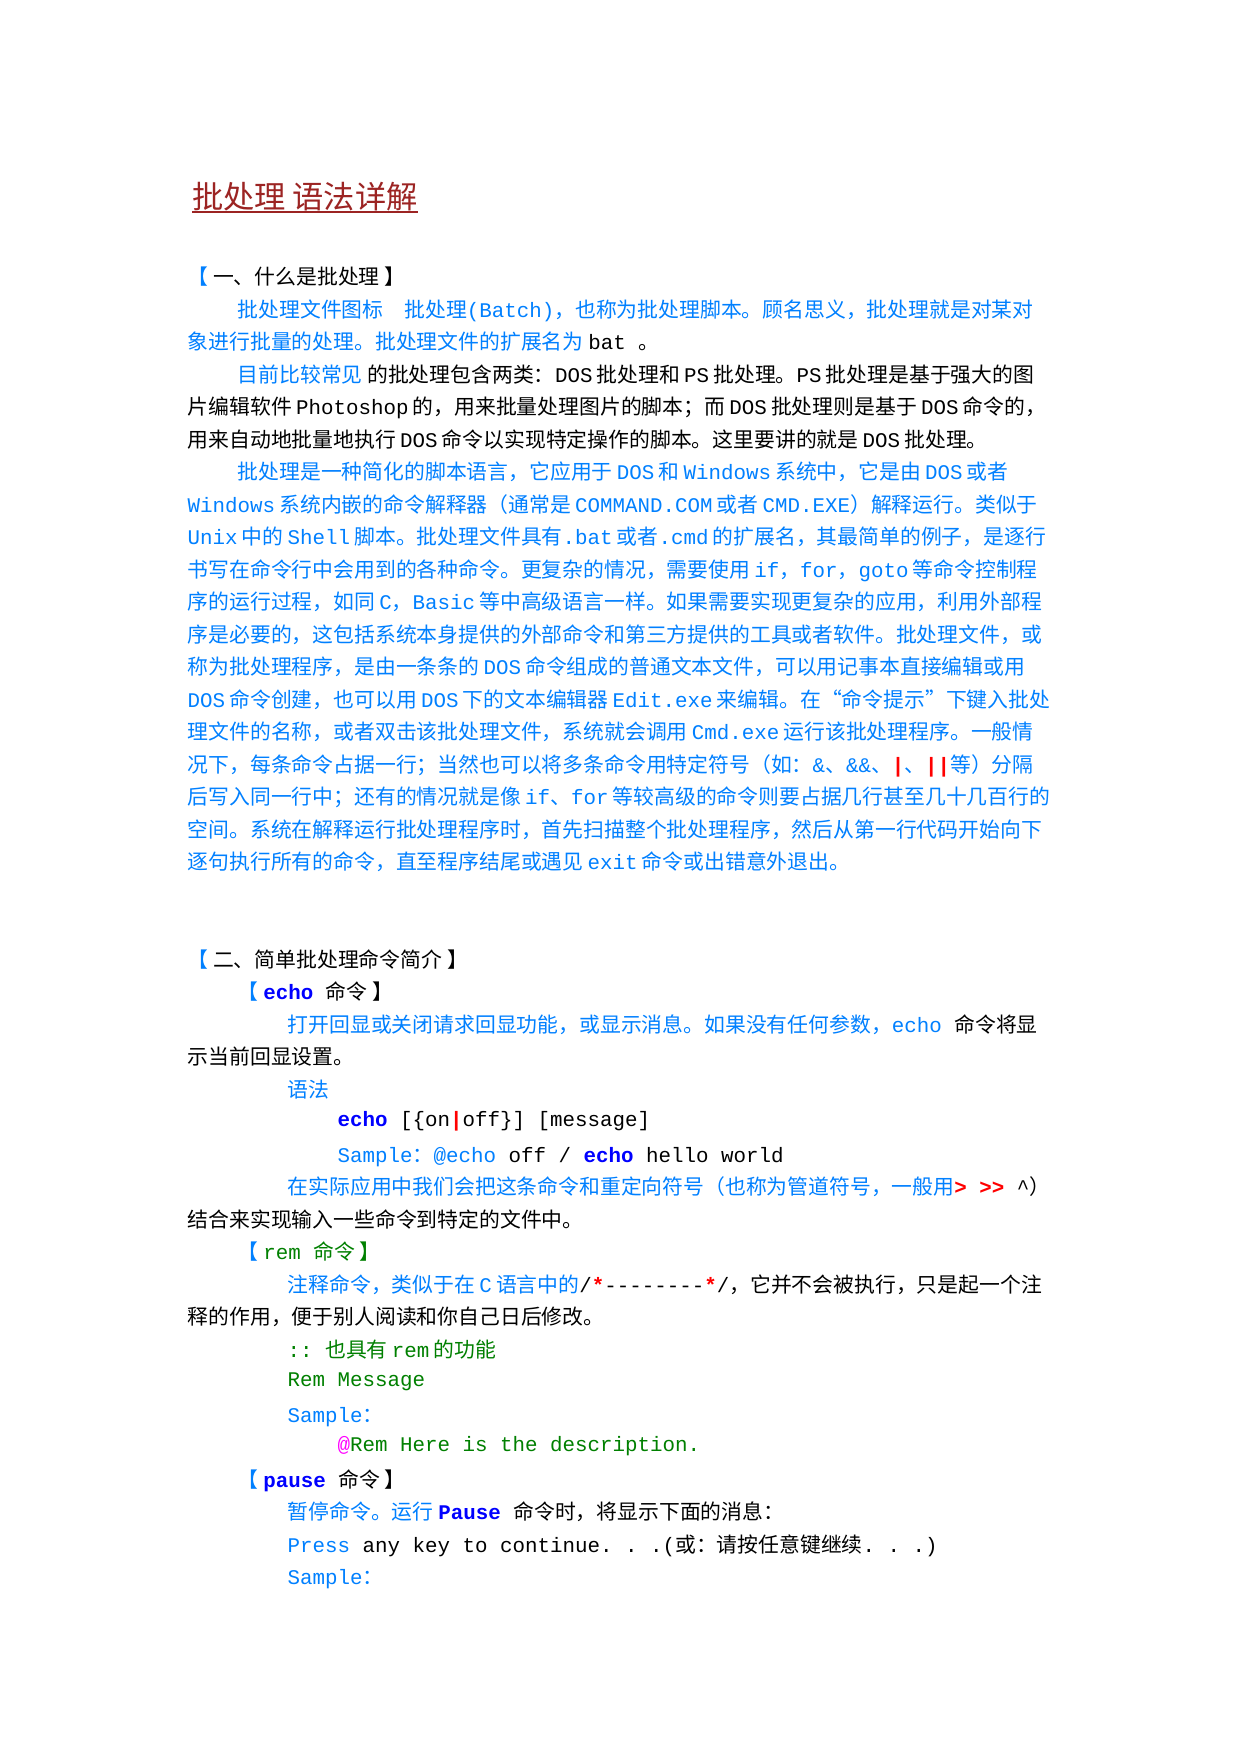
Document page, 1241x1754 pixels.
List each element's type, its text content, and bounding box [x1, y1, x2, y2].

text 【 echo 命令 】 [187, 974, 1053, 1007]
text 批处理文件图标 批处理(Batch)，也称为批处理脚本。顾名思义，批处理就是对某对象进行批量的处理。批处理文件的扩展名为 bat 。 [187, 292, 1053, 357]
text 在实际应用中我们会把这条命令和重定向符号（也称为管道符号，一般用> >> ^）结合来实现输入一些命令到特定的文件中。 [187, 1169, 1053, 1234]
text 注释命令，类似于在C语言中的/*--------*/，它并不会被执行，只是起一个注释的作用，便于别人阅读和你自己日后修改。 [187, 1267, 1053, 1332]
text 打开回显或关闭请求回显功能，或显示消息。如果没有任何参数，echo 命令将显示当前回显设置。 [187, 1007, 1053, 1072]
text Sample： [187, 1559, 1053, 1592]
text Sample： [187, 1397, 1053, 1429]
text 批处理是一种简化的脚本语言，它应用于DOS和Windows系统中，它是由DOS或者Windows系统内嵌的命令解释器（通常是COMMAND.COM或者CMD.EXE）解释运行。类似于Unix中的Shell脚本。批处理文件具有.bat或者.cmd的扩展名，其最简单的例子，是逐行书写在命令行中会用到的各种命令。更复杂的情况，需要使用if，for，goto等命令控制程序的运行过程，如同C，Basic等中高级语言一样。如果需要实现更复杂的应用，利用外部程序是必要的，这包括系统本身提供的外部命令和第三方提供的工具或者软件。批处理文件，或称为批处理程序，是由一条条的DOS命令组成的普通文本文件，可以用记事本直接编辑或用DOS命令创建，也可以用DOS下的文本编辑器Edit.exe来编辑。在“命令提示”下键入批处理文件的名称，或者双击该批处理文件，系统就会调用Cmd.exe运行该批处理程序。一般情况下，每条命令占据一行；当然也可以将多条命令用特定符号（如：&、&&、|、||等）分隔后写入同一行中；还有的情况就是像if、for等较高级的命令则要占据几行甚至几十几百行的空间。系统在解释运行批处理程序时，首先扫描整个批处理程序，然后从第一行代码开始向下逐句执行所有的命令，直至程序结尾或遇见exit命令或出错意外退出。 [187, 454, 1053, 877]
text Rem Message [187, 1364, 1053, 1397]
text Sample：@echo off / echo hello world [187, 1137, 1053, 1169]
text 【 二、简单批处理命令简介 】 [187, 942, 1053, 974]
text @Rem Here is the description. [187, 1429, 1053, 1462]
text :: 也具有rem的功能 [187, 1332, 1053, 1364]
text 【 一、什么是批处理 】 [187, 259, 1053, 292]
text 目前比较常见 的批处理包含两类：DOS批处理和PS批处理。PS批处理是基于强大的图片编辑软件Photoshop的，用来批量处理图片的脚本；而DOS批处理则是基于DOS命令的，用来自动地批量地执行DOS命令以实现特定操作的脚本。这里要讲的就是DOS批处理。 [187, 357, 1053, 454]
text 语法 [187, 1072, 1053, 1104]
text echo [{on|off}] [message] [187, 1104, 1053, 1137]
text 【 pause 命令 】 [187, 1462, 1053, 1494]
text 【 rem 命令 】 [187, 1234, 1053, 1267]
text 暂停命令。运行 Pause 命令时，将显示下面的消息： [187, 1494, 1053, 1527]
text 批处理 语法详解 [187, 162, 1053, 227]
text Press any key to continue. . .(或：请按任意键继续. . .) [187, 1527, 1053, 1559]
